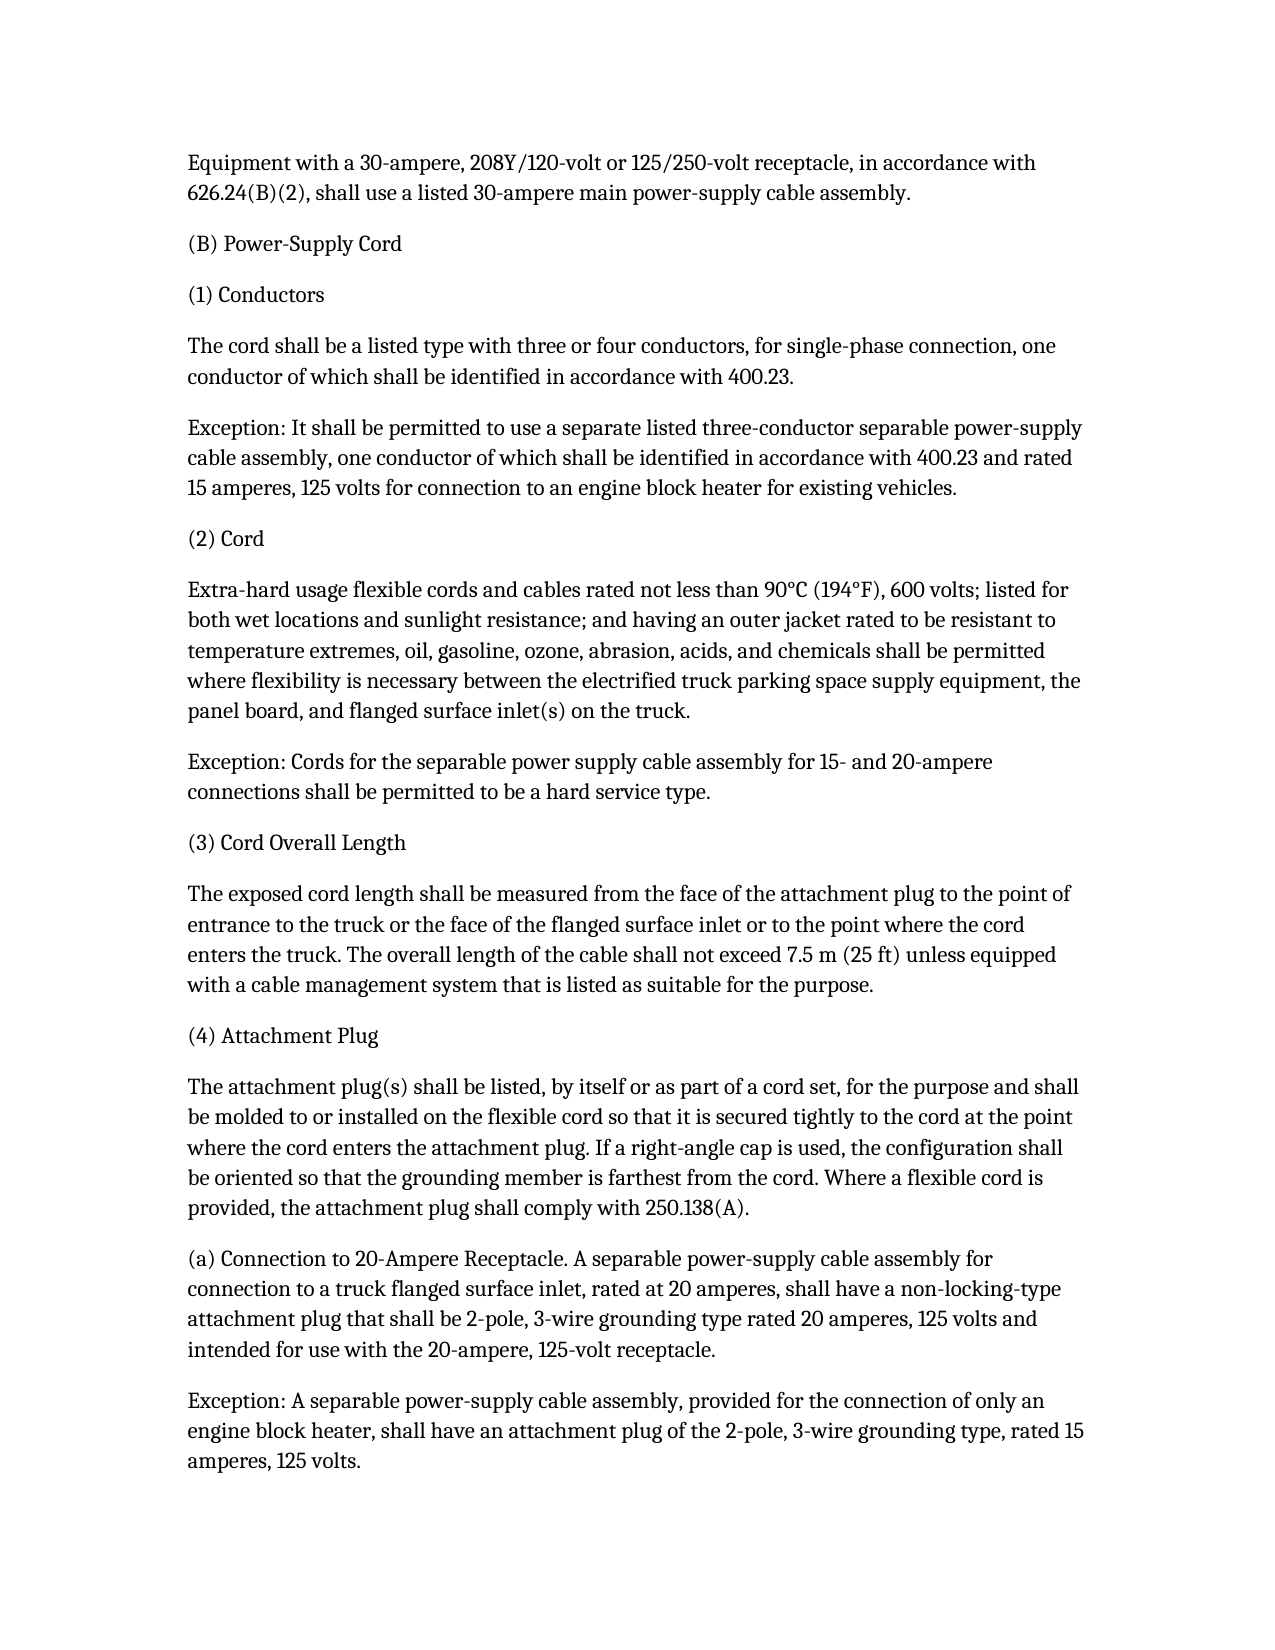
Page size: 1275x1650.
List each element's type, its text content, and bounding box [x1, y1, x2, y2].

text (2) Cord [187, 526, 1087, 552]
text (B) Power-Supply Cord [187, 231, 1087, 258]
text Extra-hard usage flexible cords and cables rated not less than 90°C (194°F), 600 volts; listed for both wet locations and sunlight resistance; and having an outer jacket rated to be resistant to temperature extremes, oil, gasoline, ozone, abrasion, acids, and chemicals shall be permitted where flexibility is necessary between the electrified truck parking space supply equipment, the panel board, and flanged surface inlet(s) on the truck. [187, 577, 1087, 724]
text Exception: Cords for the separable power supply cable assembly for 15- and 20-ampere connections shall be permitted to be a hard service type. [187, 749, 1087, 806]
text The cord shall be a listed type with three or four conductors, for single-phase connection, one conductor of which shall be identified in accordance with 400.23. [187, 333, 1087, 390]
text Exception: A separable power-supply cable assembly, provided for the connection of only an engine block heater, shall have an attachment plug of the 2-pole, 3-wire grounding type, rated 15 amperes, 125 volts. [187, 1387, 1087, 1474]
text (a) Connection to 20-Ampere Receptacle. A separable power-supply cable assembly for connection to a truck flanged surface inlet, rated at 20 amperes, shall have a non-locking-type attachment plug that shall be 2-pole, 3-wire grounding type rated 20 amperes, 125 volts and intended for use with the 20-ampere, 125-volt receptacle. [187, 1246, 1087, 1363]
text Exception: It shall be permitted to use a separate listed three-conductor separable power-supply cable assembly, one conductor of which shall be identified in accordance with 400.23 and rated 15 amperes, 125 volts for connection to an engine block heater for existing vehicles. [187, 414, 1087, 501]
text Equipment with a 30-ampere, 208Y/120-volt or 125/250-volt receptacle, in accordance with 626.24(B)(2), shall use a listed 30-ampere main power-supply cable assembly. [187, 150, 1087, 207]
text The exposed cord length shall be measured from the face of the attachment plug to the point of entrance to the truck or the face of the flanged surface inlet or to the point where the cord enters the truck. The overall length of the cable shall not exceed 7.5 m (25 ft) unless equipped with a cable management system that is listed as suitable for the purpose. [187, 881, 1087, 998]
text (1) Conductors [187, 282, 1087, 309]
text The attachment plug(s) shall be listed, by itself or as part of a cord set, for the purpose and shall be molded to or installed on the flexible cord so that it is secured tightly to the cord at the point where the cord enters the attachment plug. If a right-angle cap is used, the configuration shall be oriented so that the grounding member is farthest from the cord. Where a flexible cord is provided, the attachment plug shall comply with 250.138(A). [187, 1074, 1087, 1221]
text (3) Cord Overall Length [187, 830, 1087, 857]
text (4) Attachment Plug [187, 1023, 1087, 1049]
